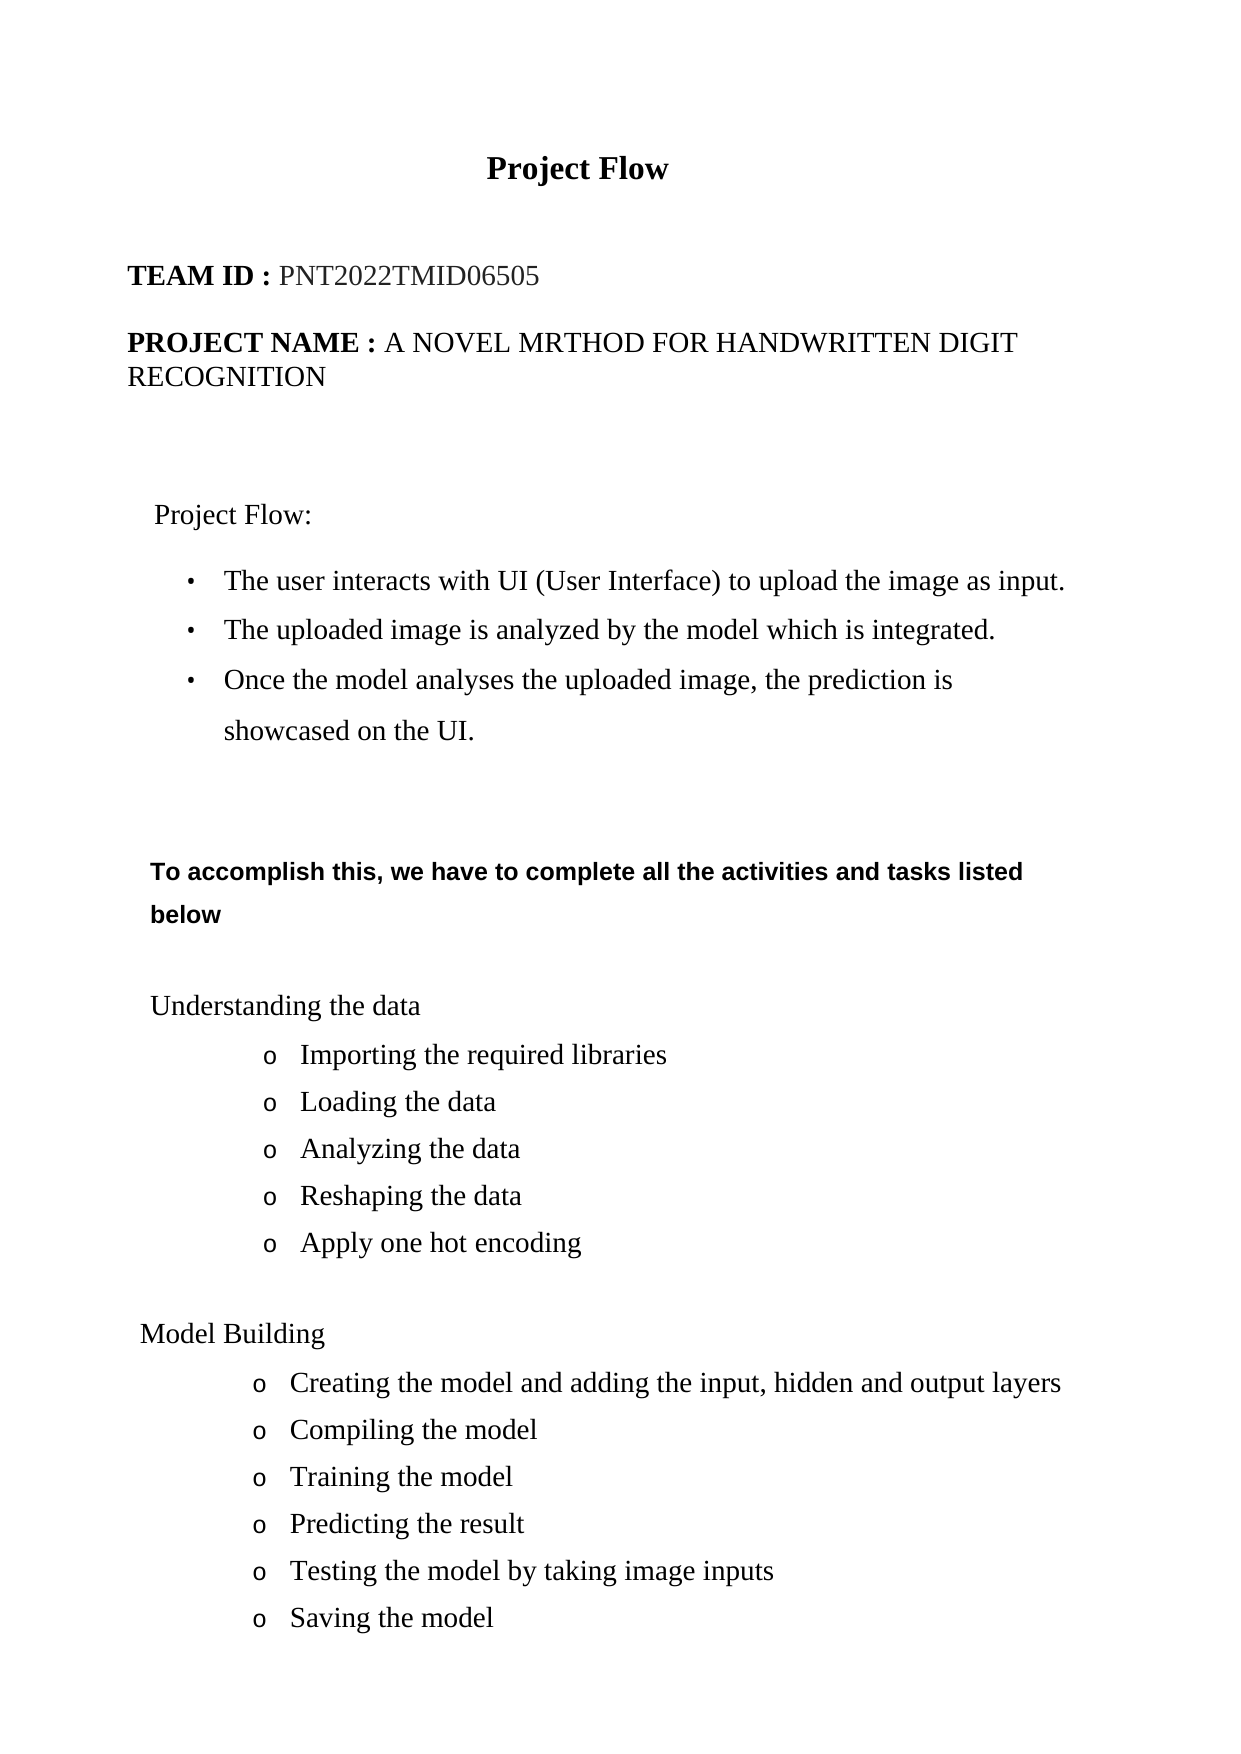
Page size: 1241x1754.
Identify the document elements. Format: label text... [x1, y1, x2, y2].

list Importing the required libraries [262, 1037, 1065, 1072]
list Saving the model [252, 1600, 1065, 1635]
list Loading the data [262, 1084, 1065, 1119]
list Predicting the result [252, 1506, 1065, 1541]
list Creating the model and adding the input, hidden and output layers [252, 1365, 1065, 1399]
text TEAM ID : PNT2022TMID06505 [127, 258, 1065, 292]
list Testing the model by taking image inputs [252, 1553, 1065, 1588]
list Reshaping the data [262, 1178, 1065, 1213]
text Project Flow: [154, 497, 1065, 531]
title Project Flow [484, 148, 671, 186]
text PROJECT NAME : A NOVEL MRTHOD FOR HANDWRITTEN DIGIT RECOGNITION [127, 326, 1065, 393]
list Apply one hot encoding [262, 1226, 1065, 1260]
text Understanding the data [150, 988, 1065, 1022]
list The uploaded image is analyzed by the model which is integrated. [186, 612, 1065, 647]
list Once the model analyses the uploaded image, the prediction is showcased on the UI. [186, 662, 994, 747]
text To accomplish this, we have to complete all the activities and tasks listed below [150, 857, 1065, 929]
list Compiling the model [252, 1412, 1065, 1447]
text Model Building [139, 1317, 1065, 1350]
list Training the model [252, 1459, 1065, 1494]
list Analyzing the data [262, 1131, 1065, 1166]
list The user interacts with UI (User Interface) to upload the image as input. [186, 563, 1065, 598]
